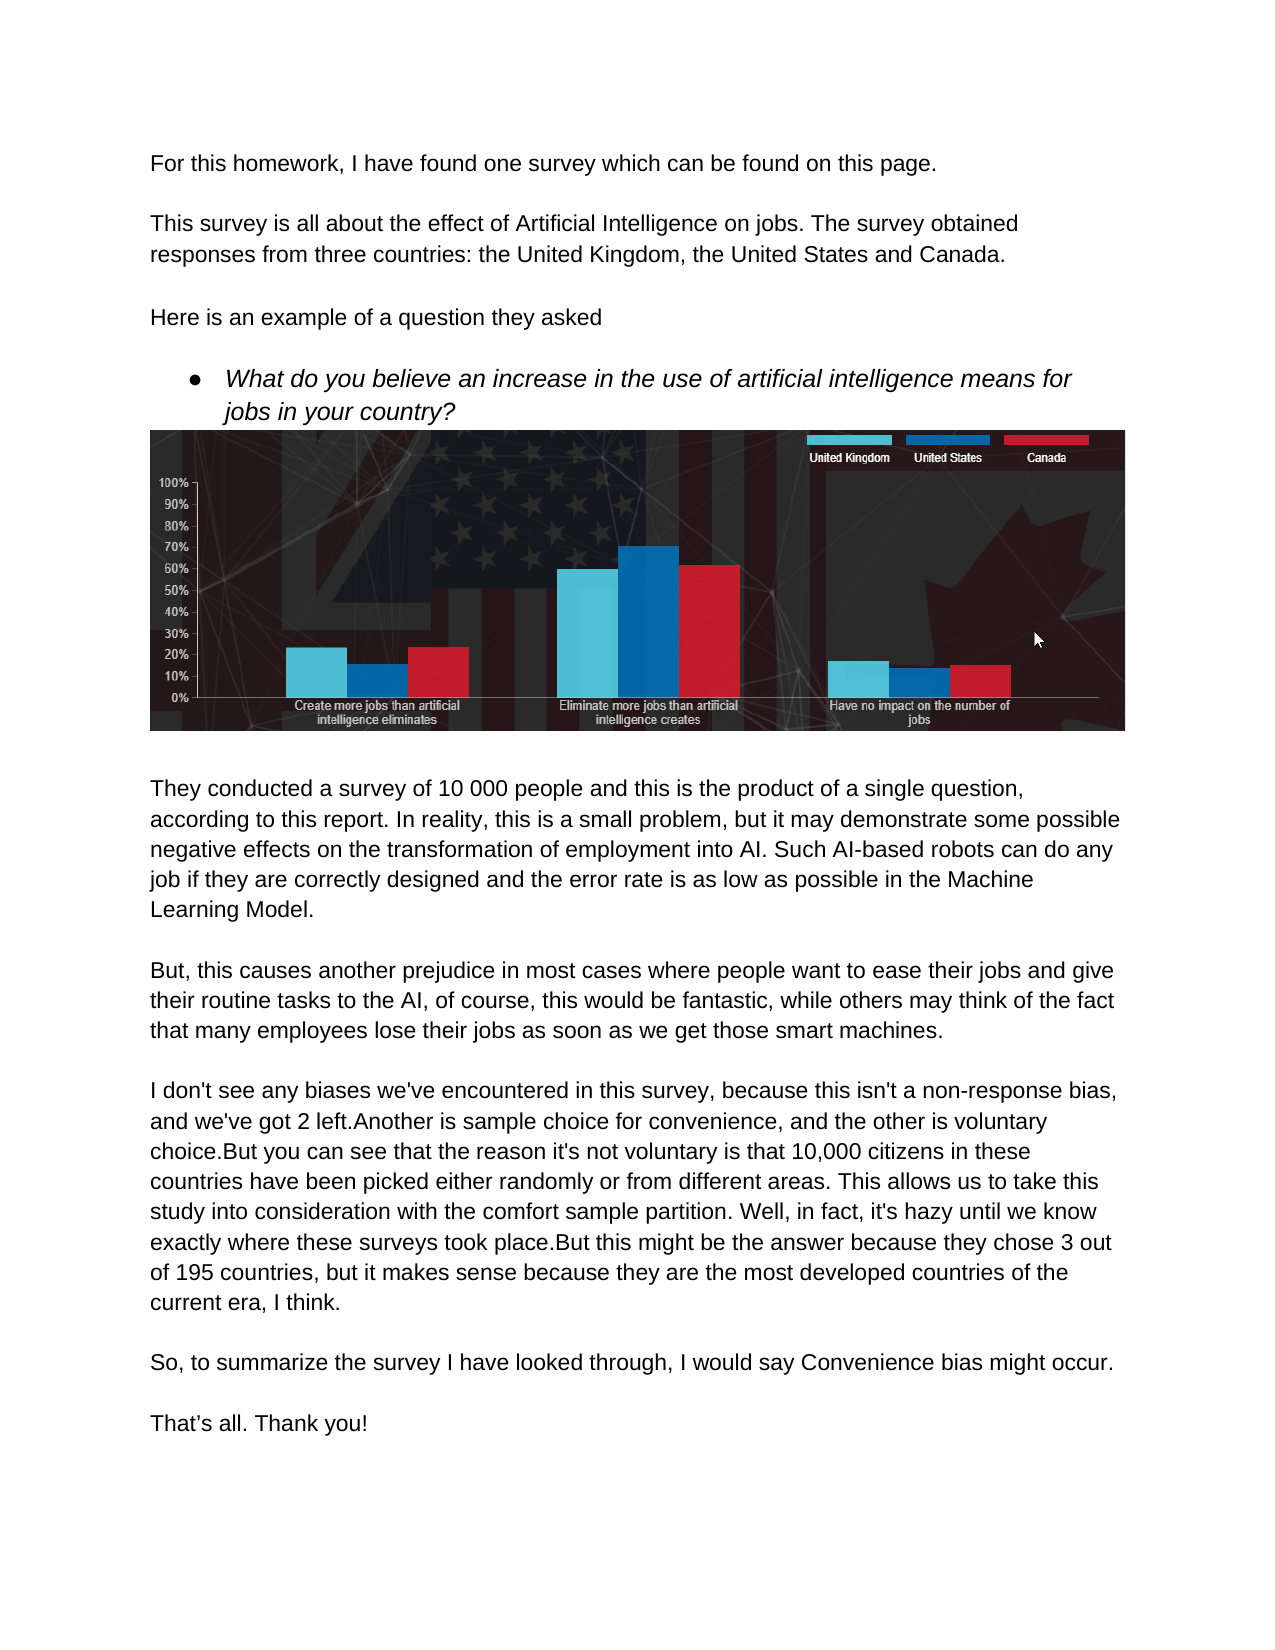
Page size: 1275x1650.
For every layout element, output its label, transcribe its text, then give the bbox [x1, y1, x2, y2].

text So, to summarize the survey I have looked through, I would say Convenience bias might occur. [150, 1349, 1125, 1376]
text That’s all. Thank you! [150, 1410, 1125, 1436]
text Here is an example of a question they asked [150, 304, 1125, 330]
list What do you believe an increase in the use of artificial intelligence means for jobs in your country? [187, 364, 1125, 426]
picture [150, 430, 1125, 731]
text I don't see any biases we've encountered in this survey, because this isn't a non-response bias, and we've got 2 left.Another is sample choice for convenience, and the other is voluntary choice.But you can see that the reason it's not voluntary is that 10,000 citizens in these countries have been picked either randomly or from different areas. This allows us to take this study into consideration with the comfort sample partition. Well, in fact, it's hazy until we know exactly where these surveys took place.But this might be the answer because they chose 3 out of 195 countries, but it makes sense because they are the most developed countries of the current era, I think. [150, 1077, 1125, 1315]
text This survey is all about the effect of Artificial Intelligence on jobs. The survey obtained responses from three countries: the United Kingdom, the United States and Canada. [150, 210, 1125, 267]
text They conducted a survey of 10 000 people and this is the product of a single question, according to this report. In reality, this is a small problem, but it may demonstrate some possible negative effects on the transformation of employment into AI. Such AI-based robots can do any job if they are correctly designed and the error rate is as low as possible in the Machine Learning Model. [150, 775, 1125, 923]
text For this homework, I have found one survey which can be found on this page. [150, 150, 1125, 176]
text But, this causes another prejudice in most cases where people want to ease their jobs and give their routine tasks to the AI, of course, this would be fantastic, while others may think of the fact that many employees lose their jobs as soon as we get those smart machines. [150, 957, 1125, 1043]
